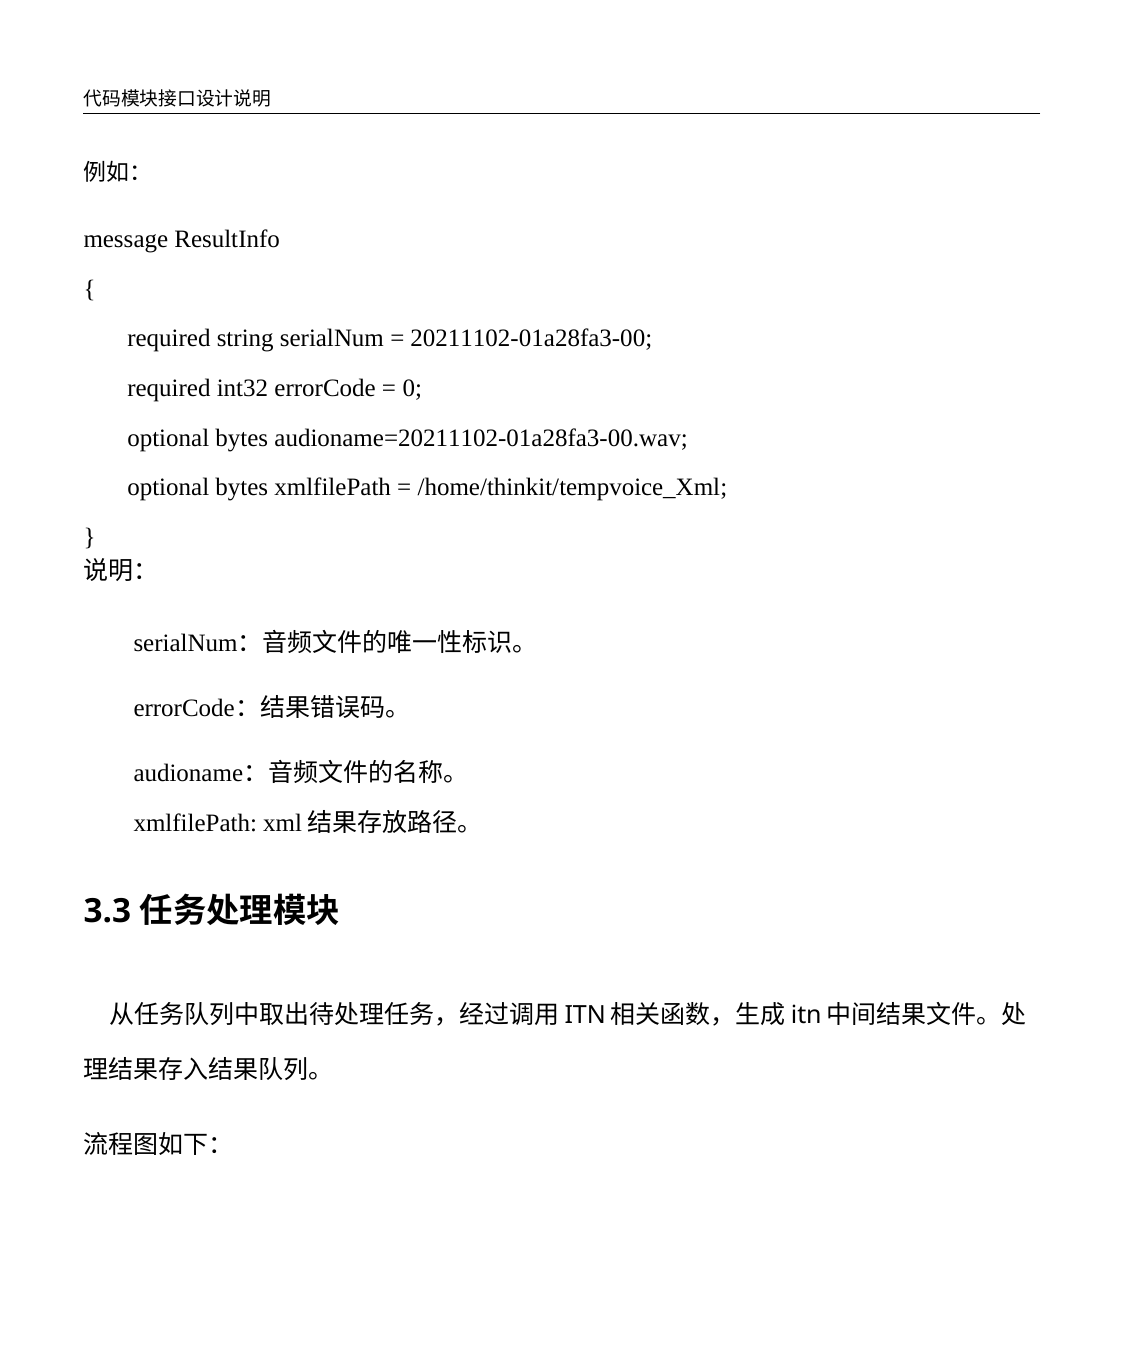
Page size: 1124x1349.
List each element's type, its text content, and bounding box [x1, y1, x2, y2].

text 说明： [83, 551, 1040, 587]
text 例如： [83, 138, 1040, 203]
text 流程图如下： [83, 1124, 1040, 1161]
text message ResultInfo [83, 224, 1040, 253]
list errorCode：结果错误码。 [83, 673, 1040, 738]
list audioname：音频文件的名称。 [83, 738, 1040, 803]
text 从任务队列中取出待处理任务，经过调用ITN相关函数，生成itn中间结果文件。处理结果存入结果队列。 [83, 995, 1040, 1086]
text optional bytes xmlfilePath = /home/thinkit/tempvoice_Xml; [83, 472, 1040, 501]
subtitle 3.3 任务处理模块 [83, 884, 1040, 932]
list serialNum：音频文件的唯一性标识。 [83, 608, 1040, 673]
text required int32 errorCode = 0; [83, 373, 1040, 402]
text { [83, 274, 1040, 303]
text required string serialNum = 20211102-01a28fa3-00; [83, 323, 1040, 352]
text optional bytes audioname=20211102-01a28fa3-00.wav; [83, 423, 1040, 451]
text } [83, 522, 1040, 551]
text xmlfilePath: xml结果存放路径。 [83, 803, 1040, 839]
